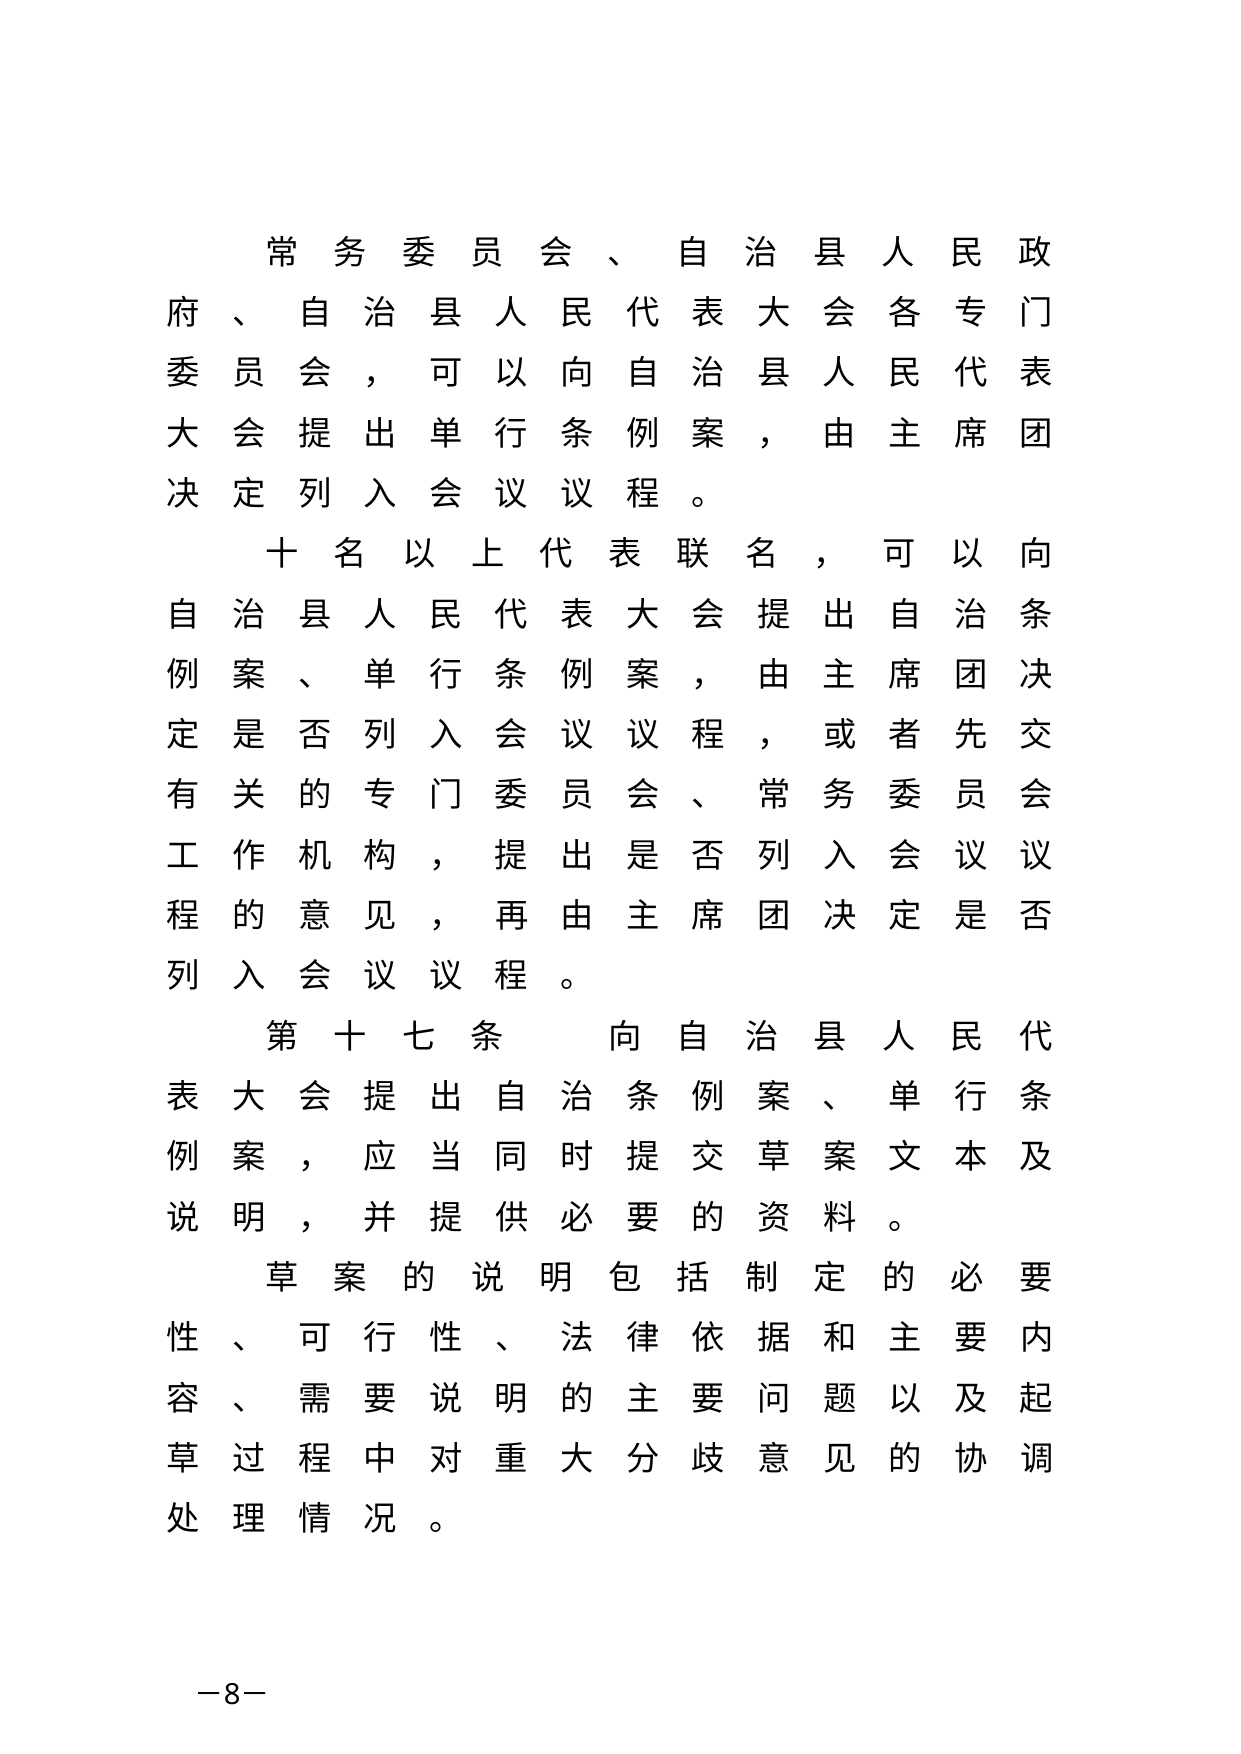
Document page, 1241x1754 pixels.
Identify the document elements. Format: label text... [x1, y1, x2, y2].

text 第十七条 向自治县人民代表大会提出自治条例案、单行条例案，应当同时提交草案文本及说明，并提供必要的资料。 [167, 1003, 1085, 1245]
text 十名以上代表联名，可以向自治县人民代表大会提出自治条例案、单行条例案，由主席团决定是否列入会议议程，或者先交有关的专门委员会、常务委员会工作机构，提出是否列入会议议程的意见，再由主席团决定是否列入会议议程。 [167, 521, 1085, 1003]
text 常务委员会、自治县人民政府、自治县人民代表大会各专门委员会，可以向自治县人民代表大会提出单行条例案，由主席团决定列入会议议程。 [167, 219, 1085, 521]
text 草案的说明包括制定的必要性、可行性、法律依据和主要内容、需要说明的主要问题以及起草过程中对重大分歧意见的协调处理情况。 [167, 1245, 1085, 1546]
